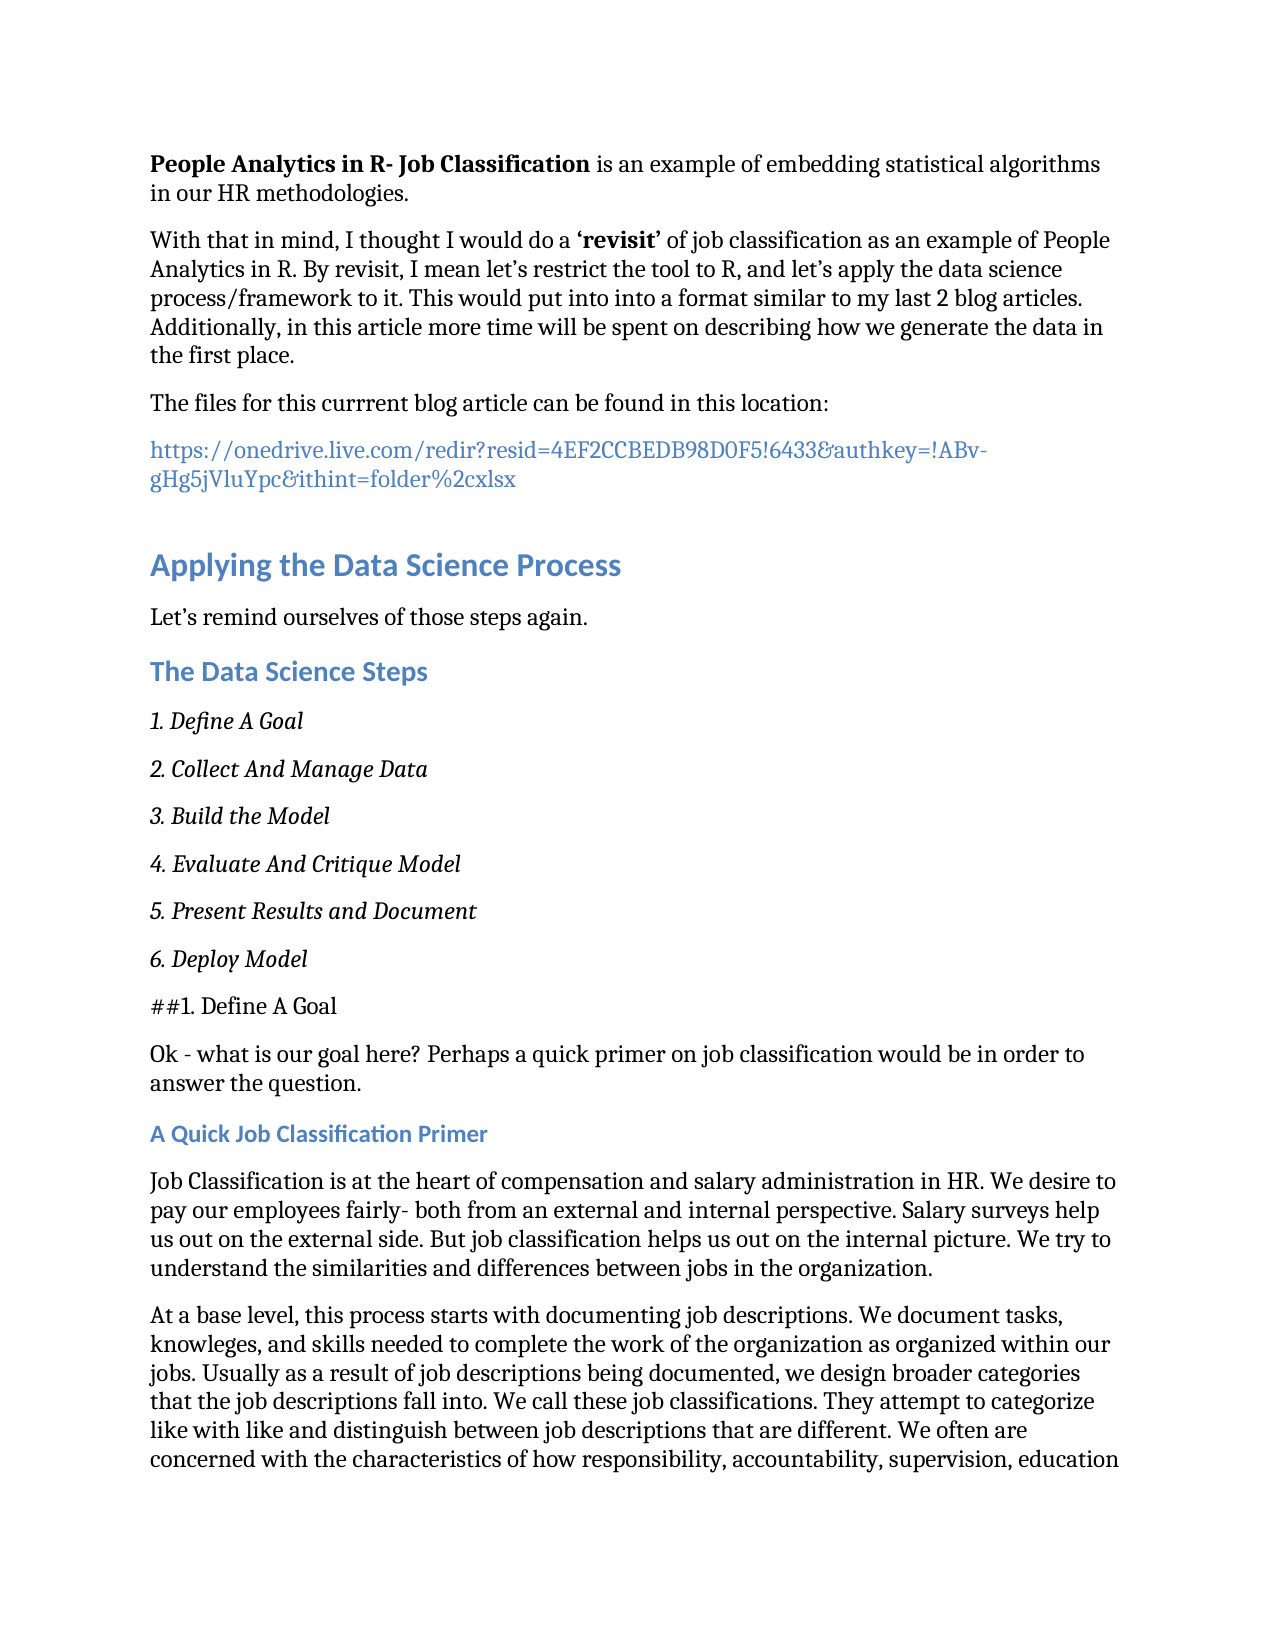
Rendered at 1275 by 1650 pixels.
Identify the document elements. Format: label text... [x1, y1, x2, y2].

text 6. Deploy Model [150, 945, 1125, 973]
text Job Classification is at the heart of compensation and salary administration in HR. We desire to pay our employees fairly- both from an external and internal perspective. Salary surveys help us out on the external side. But job classification helps us out on the internal picture. We try to understand the similarities and differences between jobs in the organization. [150, 1167, 1125, 1282]
text 5. Present Results and Document [150, 897, 1125, 926]
text https://onedrive.live.com/redir?resid=4EF2CCBEDB98D0F5!6433&authkey=!ABv-gHg5jVluYpc&ithint=folder%2cxlsx [150, 436, 1125, 494]
subtitle Applying the Data Science Process [150, 544, 1125, 584]
text ##1. Define A Goal [150, 992, 1125, 1021]
text 4. Evaluate And Critique Model [150, 850, 1125, 878]
text People Analytics in R- Job Classification is an example of embedding statistical algorithms in our HR methodologies. [150, 150, 1125, 207]
text With that in mind, I thought I would do a ‘revisit’ of job classification as an example of People Analytics in R. By revisit, I mean let’s restrict the tool to R, and let’s apply the data science process/framework to it. This would put into into a format similar to my last 2 blog articles. Additionally, in this article more time will be spent on describing how we generate the data in the first place. [150, 226, 1125, 370]
text 2. Collect And Manage Data [150, 755, 1125, 783]
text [150, 1301, 1125, 1473]
text Let’s remind ourselves of those steps again. [150, 603, 1125, 632]
subtitle A Quick Job Classification Primer [150, 1118, 1125, 1148]
text 1. Define A Goal [150, 707, 1125, 736]
text Ok - what is our goal here? Perhaps a quick primer on job classification would be in order to answer the question. [150, 1040, 1125, 1097]
text The files for this currrent blog article can be found in this location: [150, 389, 1125, 417]
text 3. Build the Model [150, 802, 1125, 831]
subtitle The Data Science Steps [150, 653, 1125, 688]
